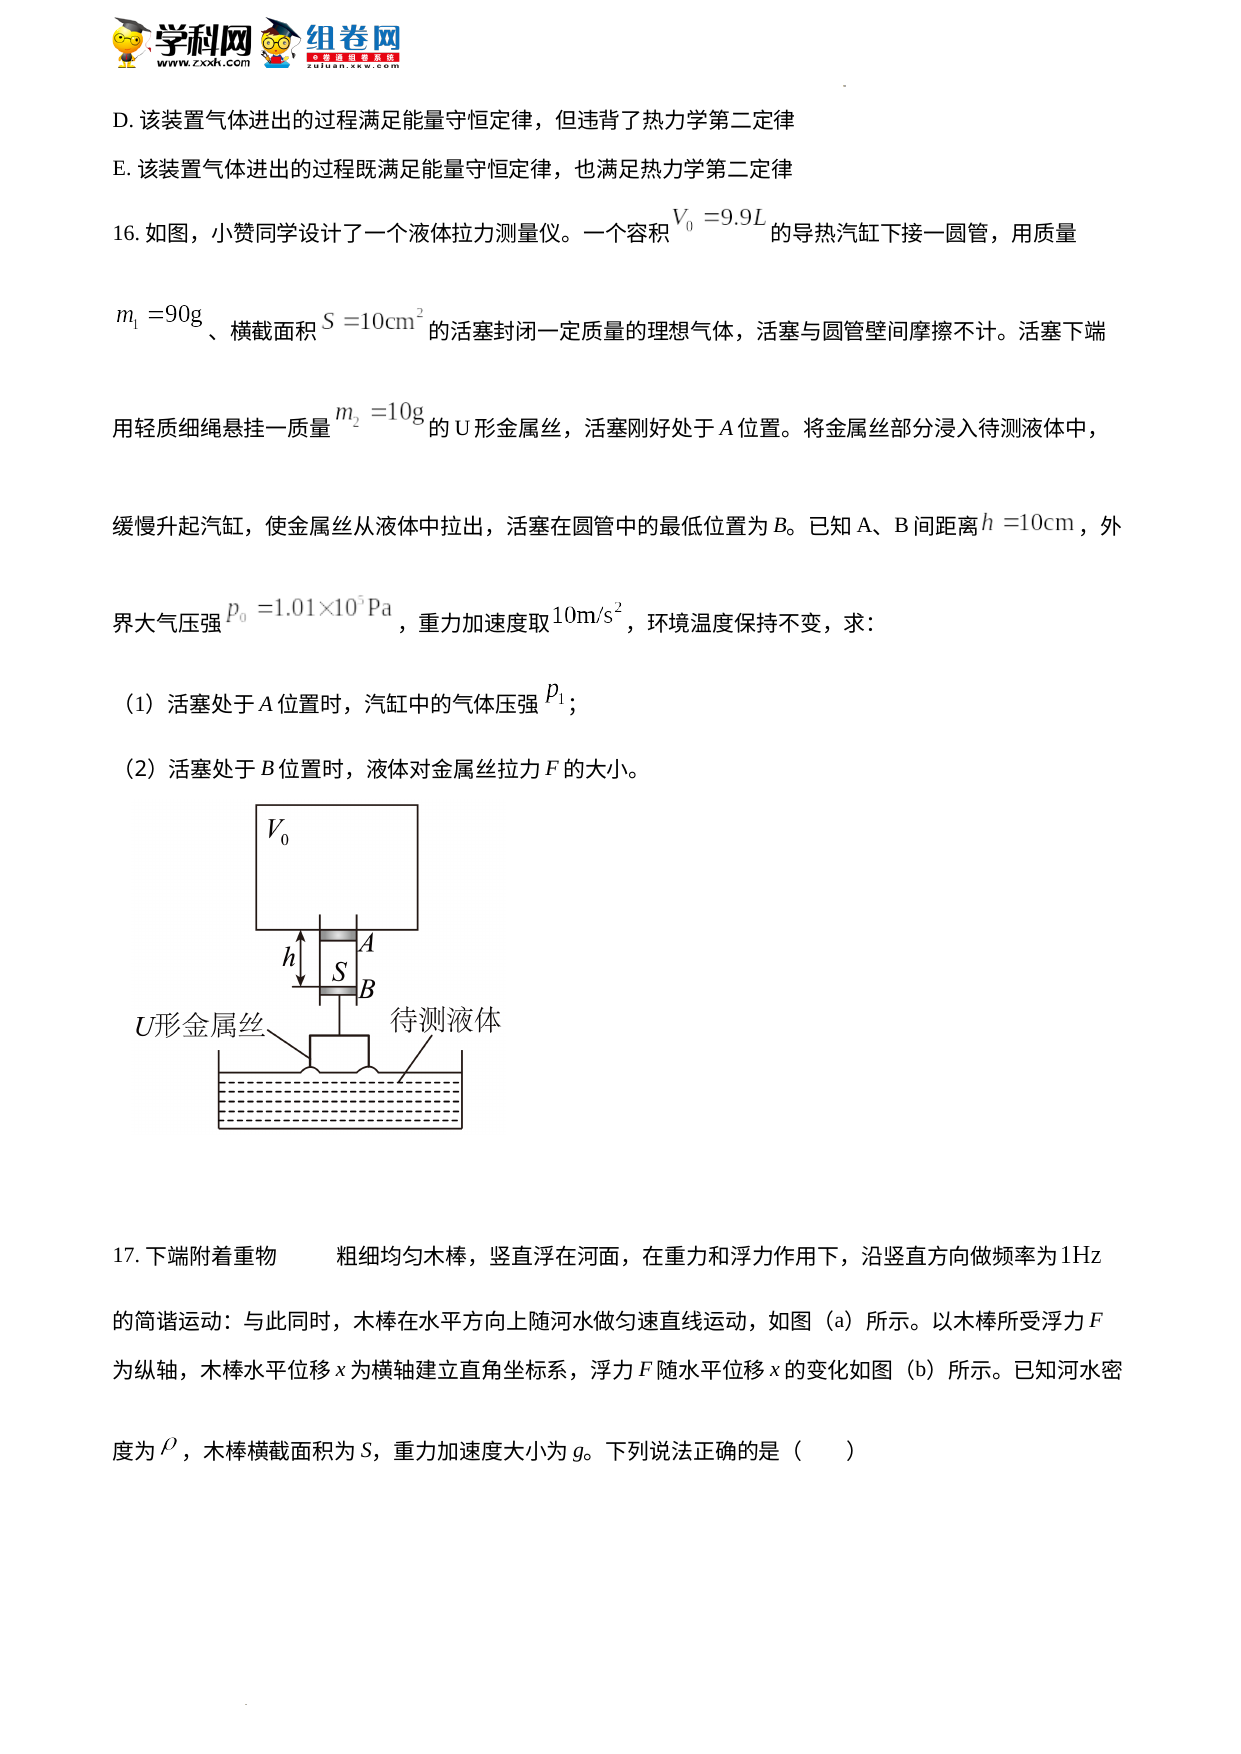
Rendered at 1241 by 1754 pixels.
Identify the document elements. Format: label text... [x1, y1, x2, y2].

picture [260, 17, 400, 68]
picture [112, 17, 252, 68]
text 17. 下端附着重物粗细均匀木棒，竖直浮在河面，在重力和浮力作用下，沿竖直方向做频率为的简谐运动：与此同时，木棒在水平方向上随河水做匀速直线运动，如图（a）所示。以木棒所受浮力F为纵轴，木棒水平位移x为横轴建立直角坐标系，浮力F随水平位移x的变化如图（b）所示。已知河水密度为，木棒横截面积为S，重力加速度大小为g。下列说法正确的是（ ） [112, 1222, 1128, 1482]
text 16. 如图，小赞同学设计了一个液体拉力测量仪。一个容积的导热汽缸下接一圆管，用质量、横截面积的活塞封闭一定质量的理想气体，活塞与圆管壁间摩擦不计。活塞下端用轻质细绳悬挂一质量的U形金属丝，活塞刚好处于A位置。将金属丝部分浸入待测液体中，缓慢升起汽缸，使金属丝从液体中拉出，活塞在圆管中的最低位置为B。已知A、B间距离，外界大气压强，重力加速度取，环境温度保持不变，求： [112, 200, 1128, 655]
picture [131, 799, 507, 1135]
text （1）活塞处于A位置时，汽缸中的气体压强； [112, 671, 1128, 736]
text D. 该装置气体进出的过程满足能量守恒定律，但违背了热力学第二定律 [112, 103, 1128, 136]
text （2）活塞处于B位置时，液体对金属丝拉力F的大小。 [112, 751, 1128, 784]
text E. 该装置气体进出的过程既满足能量守恒定律，也满足热力学第二定律 [112, 151, 1128, 184]
